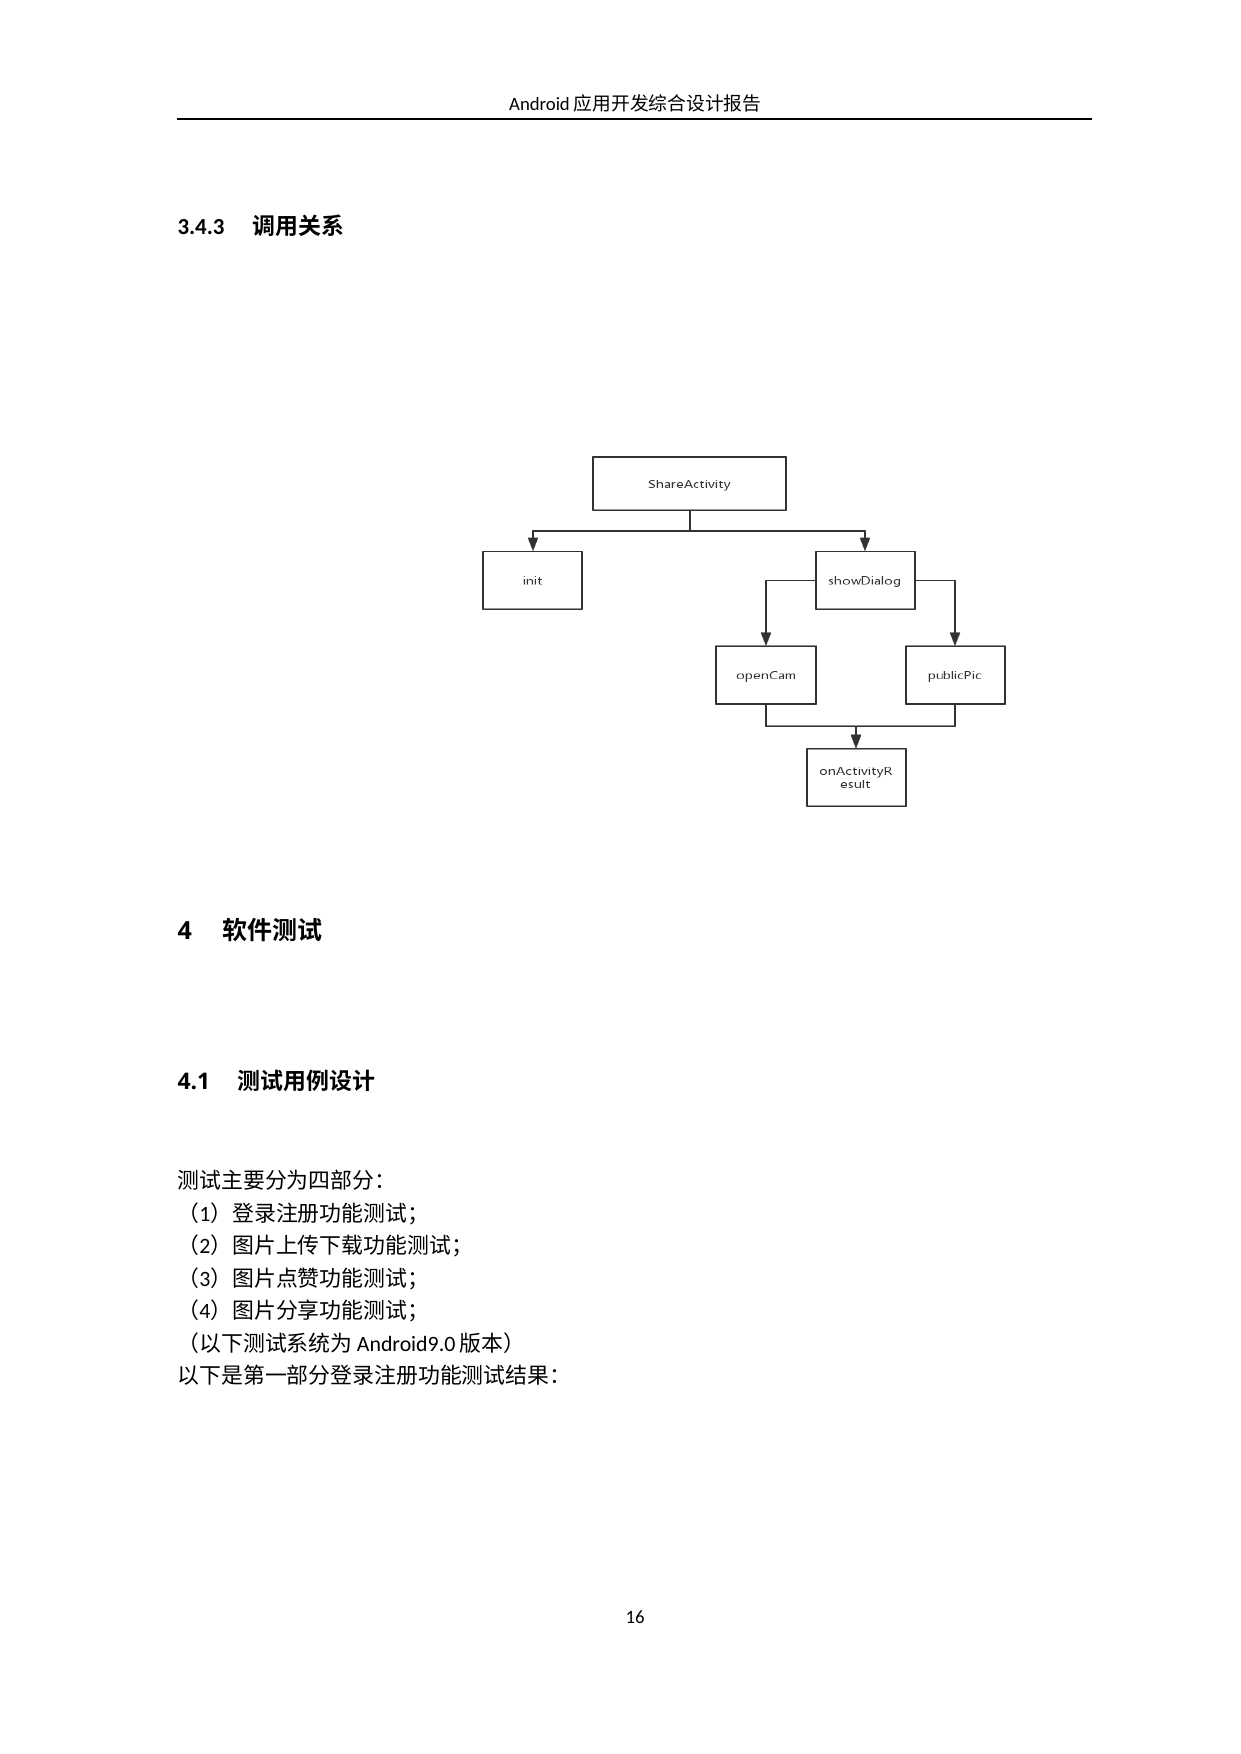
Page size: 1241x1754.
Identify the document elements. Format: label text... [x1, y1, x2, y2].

text （1）登录注册功能测试； [177, 1196, 1092, 1228]
subtitle 测试用例设计 [177, 1047, 1092, 1112]
text （以下测试系统为Android9.0版本） [177, 1326, 1092, 1358]
text 测试主要分为四部分： [177, 1163, 1092, 1196]
subtitle 软件测试 [177, 896, 1092, 961]
text （3）图片点赞功能测试； [177, 1261, 1092, 1293]
text （2）图片上传下载功能测试； [177, 1228, 1092, 1261]
text 以下是第一部分登录注册功能测试结果： [177, 1358, 1092, 1391]
subtitle 调用关系 [177, 192, 1092, 257]
picture [204, 308, 1066, 857]
text （4）图片分享功能测试； [177, 1293, 1092, 1326]
